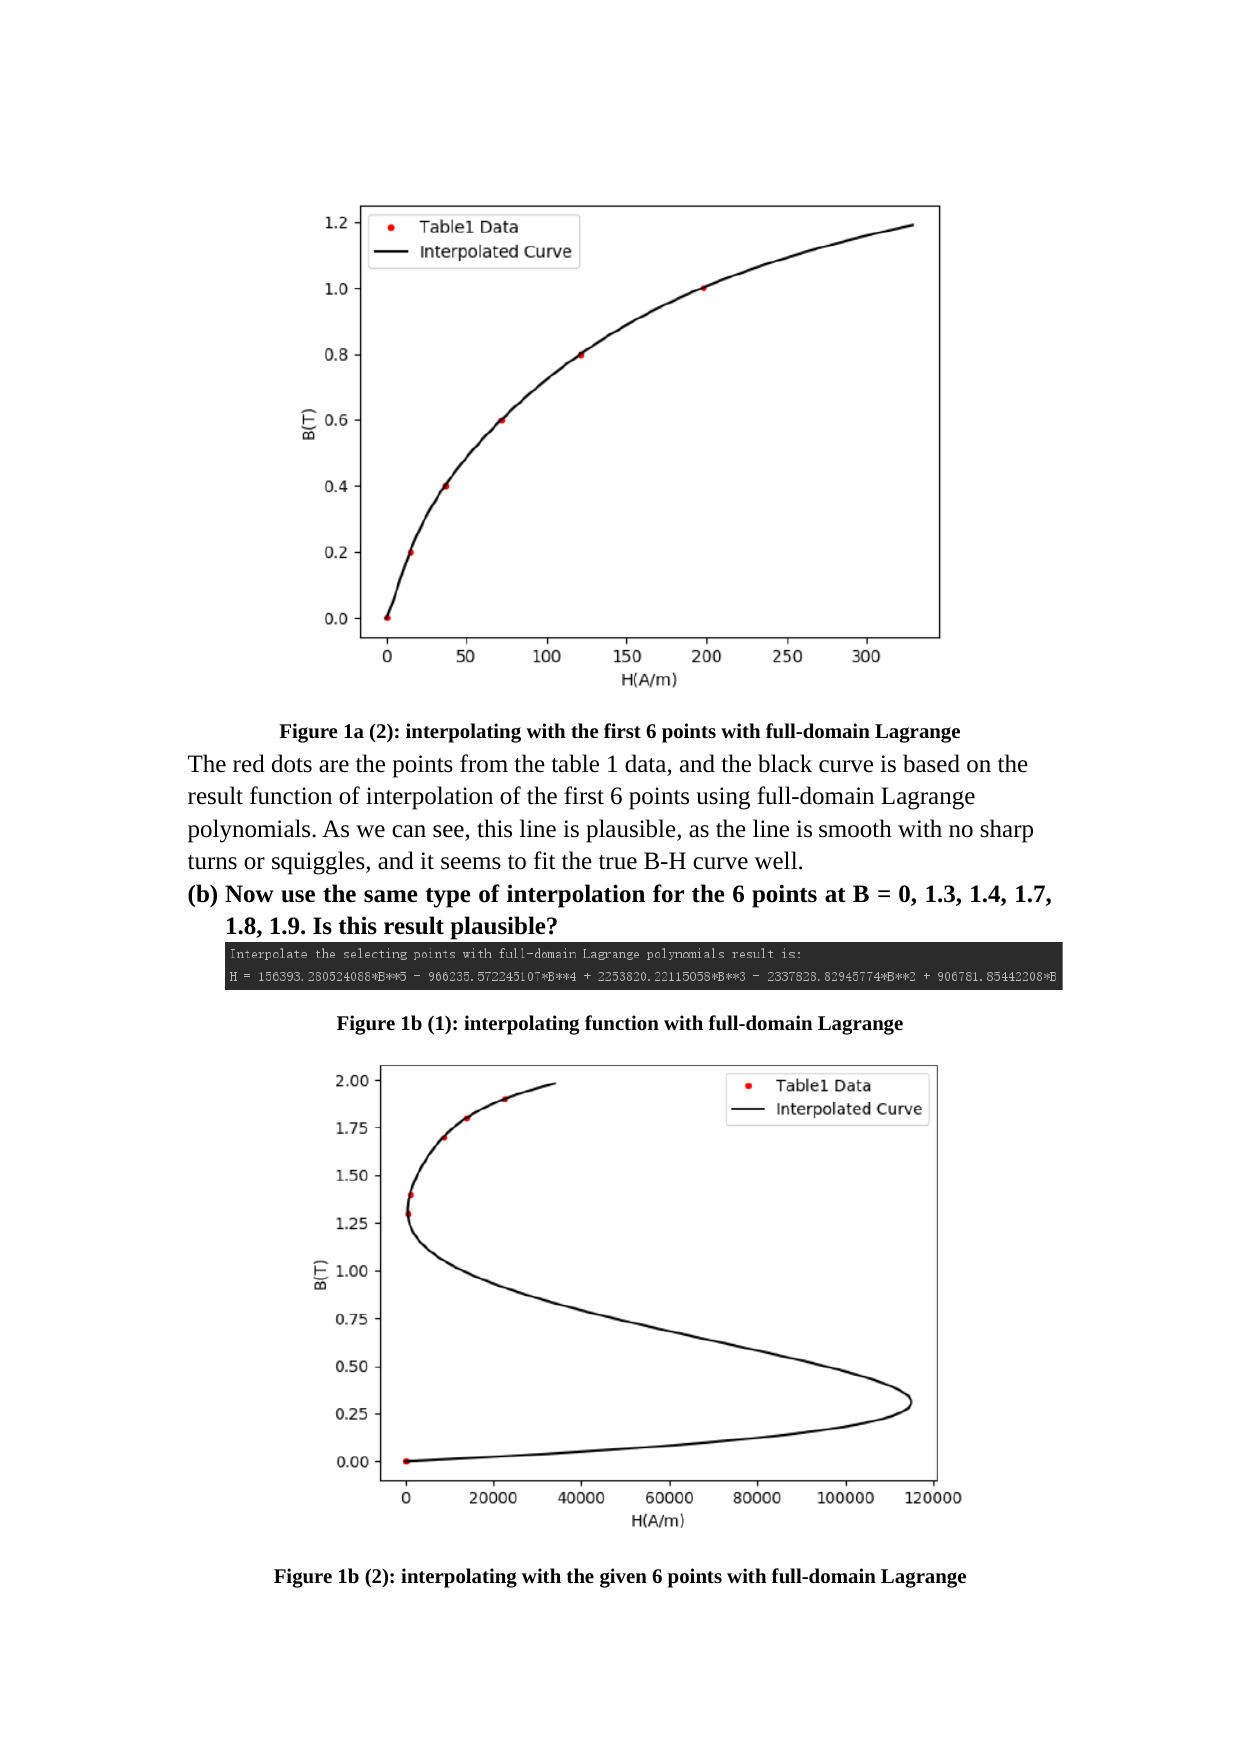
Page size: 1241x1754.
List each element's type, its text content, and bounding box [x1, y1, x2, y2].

text The red dots are the points from the table 1 data, and the black curve is based on the result function of interpolation of the first 6 points using full-domain Lagrange polynomials. As we can see, this line is plausible, as the line is smooth with no sharp turns or squiggles, and it seems to fit the true B-H curve well. [187, 747, 1053, 877]
list Now use the same type of interpolation for the 6 points at B = 0, 1.3, 1.4, 1.7, 1.8, 1.9. Is this result plausible? [187, 877, 1053, 942]
text Figure 1b (1): interpolating function with full-domain Lagrange [187, 1007, 1053, 1039]
text Figure 1b (2): interpolating with the given 6 points with full-domain Lagrange [187, 1559, 1053, 1592]
picture [296, 1039, 981, 1536]
text Figure 1a (2): interpolating with the first 6 points with full-domain Lagrange [187, 714, 1053, 747]
picture [285, 162, 956, 691]
picture [225, 942, 1063, 990]
